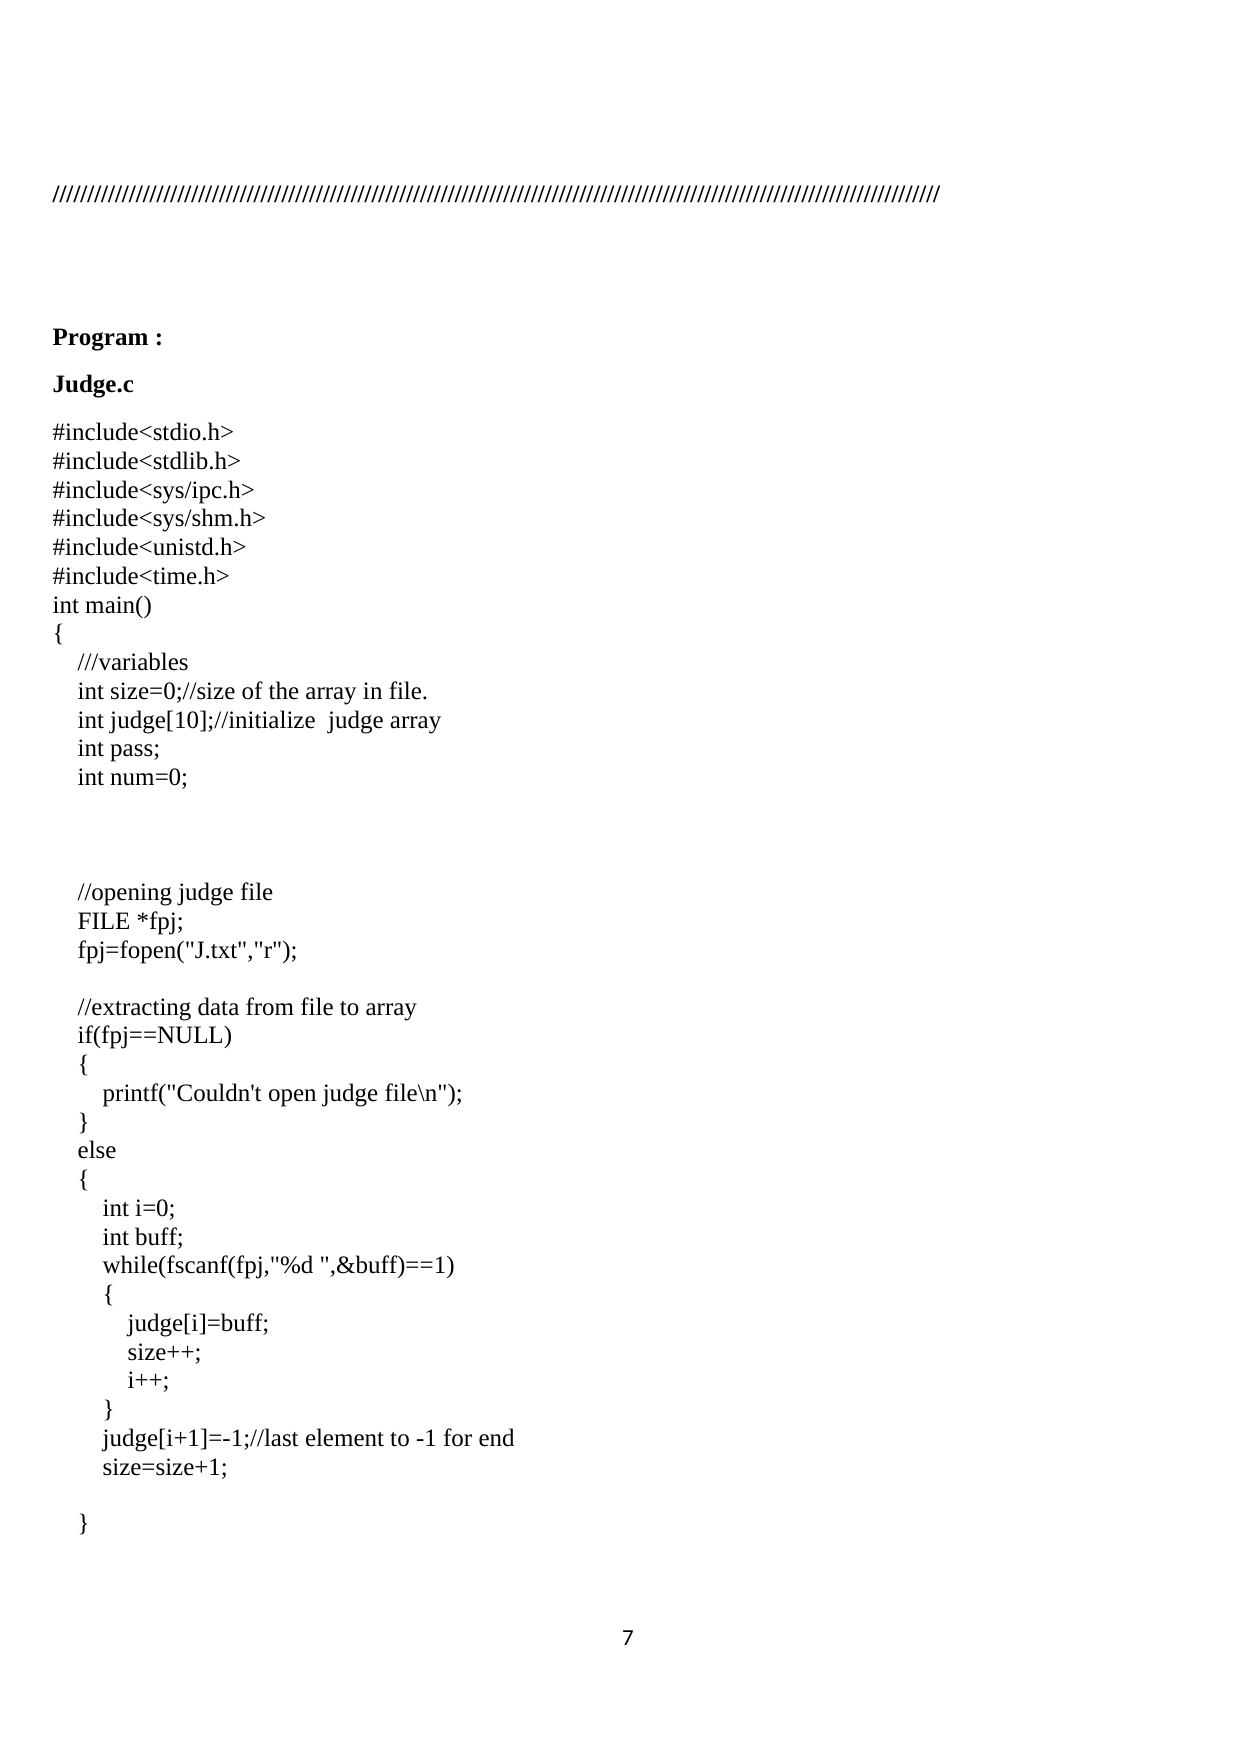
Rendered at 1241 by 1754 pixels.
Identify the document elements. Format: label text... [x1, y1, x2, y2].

text int size=0;//size of the array in file. [52, 676, 1203, 705]
text FILE *fpj; [52, 906, 1203, 935]
text #include<unistd.h> [52, 532, 1203, 561]
text #include<stdlib.h> [52, 446, 1203, 475]
text int buff; [52, 1222, 1203, 1250]
text if(fpj==NULL) [52, 1020, 1203, 1049]
text { [52, 1279, 1203, 1308]
text judge[i+1]=-1;//last element to -1 for end [52, 1423, 1203, 1452]
text #include<time.h> [52, 561, 1203, 590]
text #include<sys/shm.h> [52, 503, 1203, 532]
text fpj=fopen("J.txt","r"); [52, 935, 1203, 963]
text #include<sys/ipc.h> [52, 475, 1203, 503]
text int i=0; [52, 1193, 1203, 1222]
text } [52, 1394, 1203, 1423]
text else [52, 1135, 1203, 1164]
text Program : [52, 322, 1203, 351]
text i++; [52, 1365, 1203, 1394]
text //extracting data from file to array [52, 992, 1203, 1020]
text } [52, 1107, 1203, 1135]
text int judge[10];//initialize judge array [52, 705, 1203, 733]
text { [52, 1049, 1203, 1078]
text judge[i]=buff; [52, 1308, 1203, 1337]
text ///variables [52, 647, 1203, 676]
text { [52, 1164, 1203, 1193]
text //////////////////////////////////////////////////////////////////////////////////////////////////////////////////////////////// [52, 179, 1203, 207]
text size++; [52, 1337, 1203, 1365]
text #include<stdio.h> [52, 417, 1203, 446]
text size=size+1; [52, 1452, 1203, 1480]
text Judge.c [52, 369, 1203, 398]
text printf("Couldn't open judge file\n"); [52, 1078, 1203, 1107]
text { [52, 618, 1203, 647]
text while(fscanf(fpj,"%d ",&buff)==1) [52, 1250, 1203, 1279]
text int main() [52, 590, 1203, 618]
text } [52, 1508, 1203, 1537]
text int num=0; [52, 762, 1203, 791]
text int pass; [52, 733, 1203, 762]
text //opening judge file [52, 877, 1203, 906]
